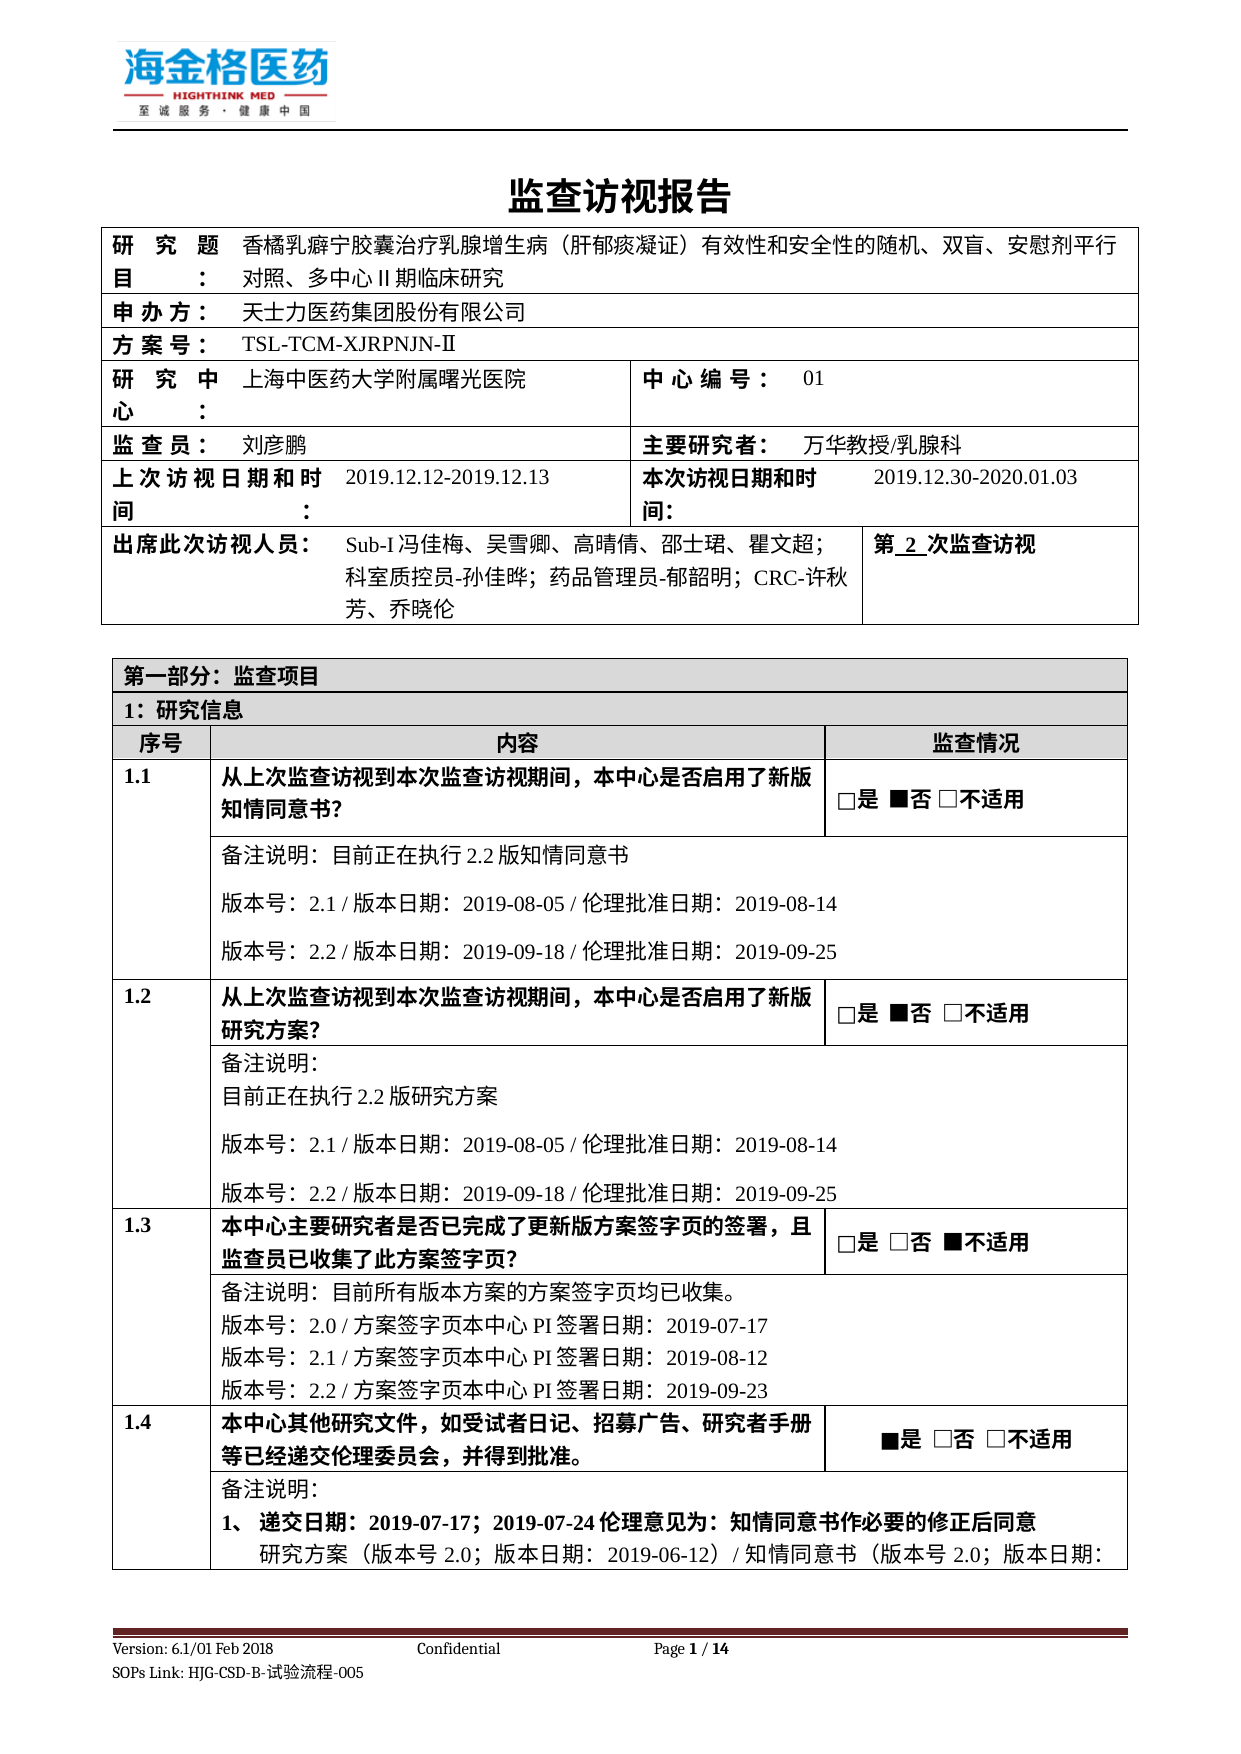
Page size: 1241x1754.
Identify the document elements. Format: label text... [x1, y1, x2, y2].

table_cell 研究中心： [102, 361, 231, 426]
table_header 香橘乳癖宁胶囊治疗乳腺增生病（肝郁痰凝证）有效性和安全性的随机、双盲、安慰剂平行对照、多中心Ⅱ期临床研究 [231, 228, 1138, 293]
table_cell □是 ■否 □不适用 [826, 760, 1127, 836]
table_cell 内容 [211, 726, 824, 758]
table_cell 本次访视日期和时间： [631, 461, 862, 526]
table_cell 2019.12.12-2019.12.13 [334, 461, 630, 526]
table_cell 备注说明：目前正在执行2.2版知情同意书 版本号：2.1 / 版本日期：2019-08-05 / 伦理批准日期：2019-08-14 版本号：2.2 / 版本日期：2019-09-18 / 伦理批准日期：2019-09-25 [211, 837, 1127, 979]
text 监查访视报告 [112, 162, 1128, 227]
table_cell 2019.12.30-2020.01.03 [862, 461, 1138, 526]
table_cell 1.4 [113, 1406, 210, 1569]
table_cell 主要研究者： [631, 427, 792, 460]
table_cell 中心编号： [631, 361, 792, 426]
table_cell 天士力医药集团股份有限公司 [231, 294, 1138, 327]
table_cell 1.3 [113, 1209, 210, 1405]
table_cell 上海中医药大学附属曙光医院 [231, 361, 630, 426]
table_cell 监查员： [102, 427, 231, 460]
table_header 研究题目： [102, 228, 231, 293]
table_cell 出席此次访视人员： [102, 527, 334, 624]
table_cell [211, 1472, 1127, 1569]
table_cell 本中心主要研究者是否已完成了更新版方案签字页的签署，且监查员已收集了此方案签字页？ [211, 1209, 824, 1274]
table_cell 1：研究信息 [113, 693, 1127, 725]
table_cell 方案号： [102, 328, 231, 360]
table_cell 上次访视日期和时间： [102, 461, 334, 526]
table_cell 刘彦鹏 [231, 427, 630, 460]
table_cell 监查情况 [826, 726, 1127, 758]
table_cell 1.2 [113, 980, 210, 1208]
table_cell 序号 [113, 726, 210, 758]
table_cell 本中心其他研究文件，如受试者日记、招募广告、研究者手册等已经递交伦理委员会，并得到批准。 [211, 1406, 824, 1471]
table_cell Sub-I冯佳梅、吴雪卿、高晴倩、邵士珺、瞿文超；科室质控员-孙佳晔；药品管理员-郁韶明；CRC-许秋芳、乔晓伦 [334, 527, 862, 624]
table_cell 从上次监查访视到本次监查访视期间，本中心是否启用了新版知情同意书？ [211, 760, 824, 836]
table_cell ■是 □否 □不适用 [826, 1406, 1127, 1471]
table_cell 备注说明： 目前正在执行2.2版研究方案 版本号：2.1 / 版本日期：2019-08-05 / 伦理批准日期：2019-08-14 版本号：2.2 / 版本日期：2019-09-18 / 伦理批准日期：2019-09-25 [211, 1046, 1127, 1208]
table_cell 从上次监查访视到本次监查访视期间，本中心是否启用了新版研究方案？ [211, 980, 824, 1045]
table_cell □是 ■否 □不适用 [826, 980, 1127, 1045]
table_header 第一部分：监查项目 [113, 659, 1127, 691]
table_cell 万华教授/乳腺科 [792, 427, 1138, 460]
table_cell TSL-TCM-XJRPNJN-Ⅱ [231, 328, 1138, 360]
table_cell 01 [792, 361, 1138, 426]
table_cell 第 2 次监查访视 [863, 527, 1138, 624]
table_cell 申办方： [102, 294, 231, 327]
picture [117, 41, 338, 123]
table_cell 1.1 [113, 760, 210, 979]
table_cell □是 □否 ■不适用 [826, 1209, 1127, 1274]
table_cell 备注说明：目前所有版本方案的方案签字页均已收集。 版本号：2.0 / 方案签字页本中心PI签署日期：2019-07-17 版本号：2.1 / 方案签字页本中心PI签署日期：2019-08-12 版本号：2.2 / 方案签字页本中心PI签署日期：2019-09-23 [211, 1275, 1127, 1405]
